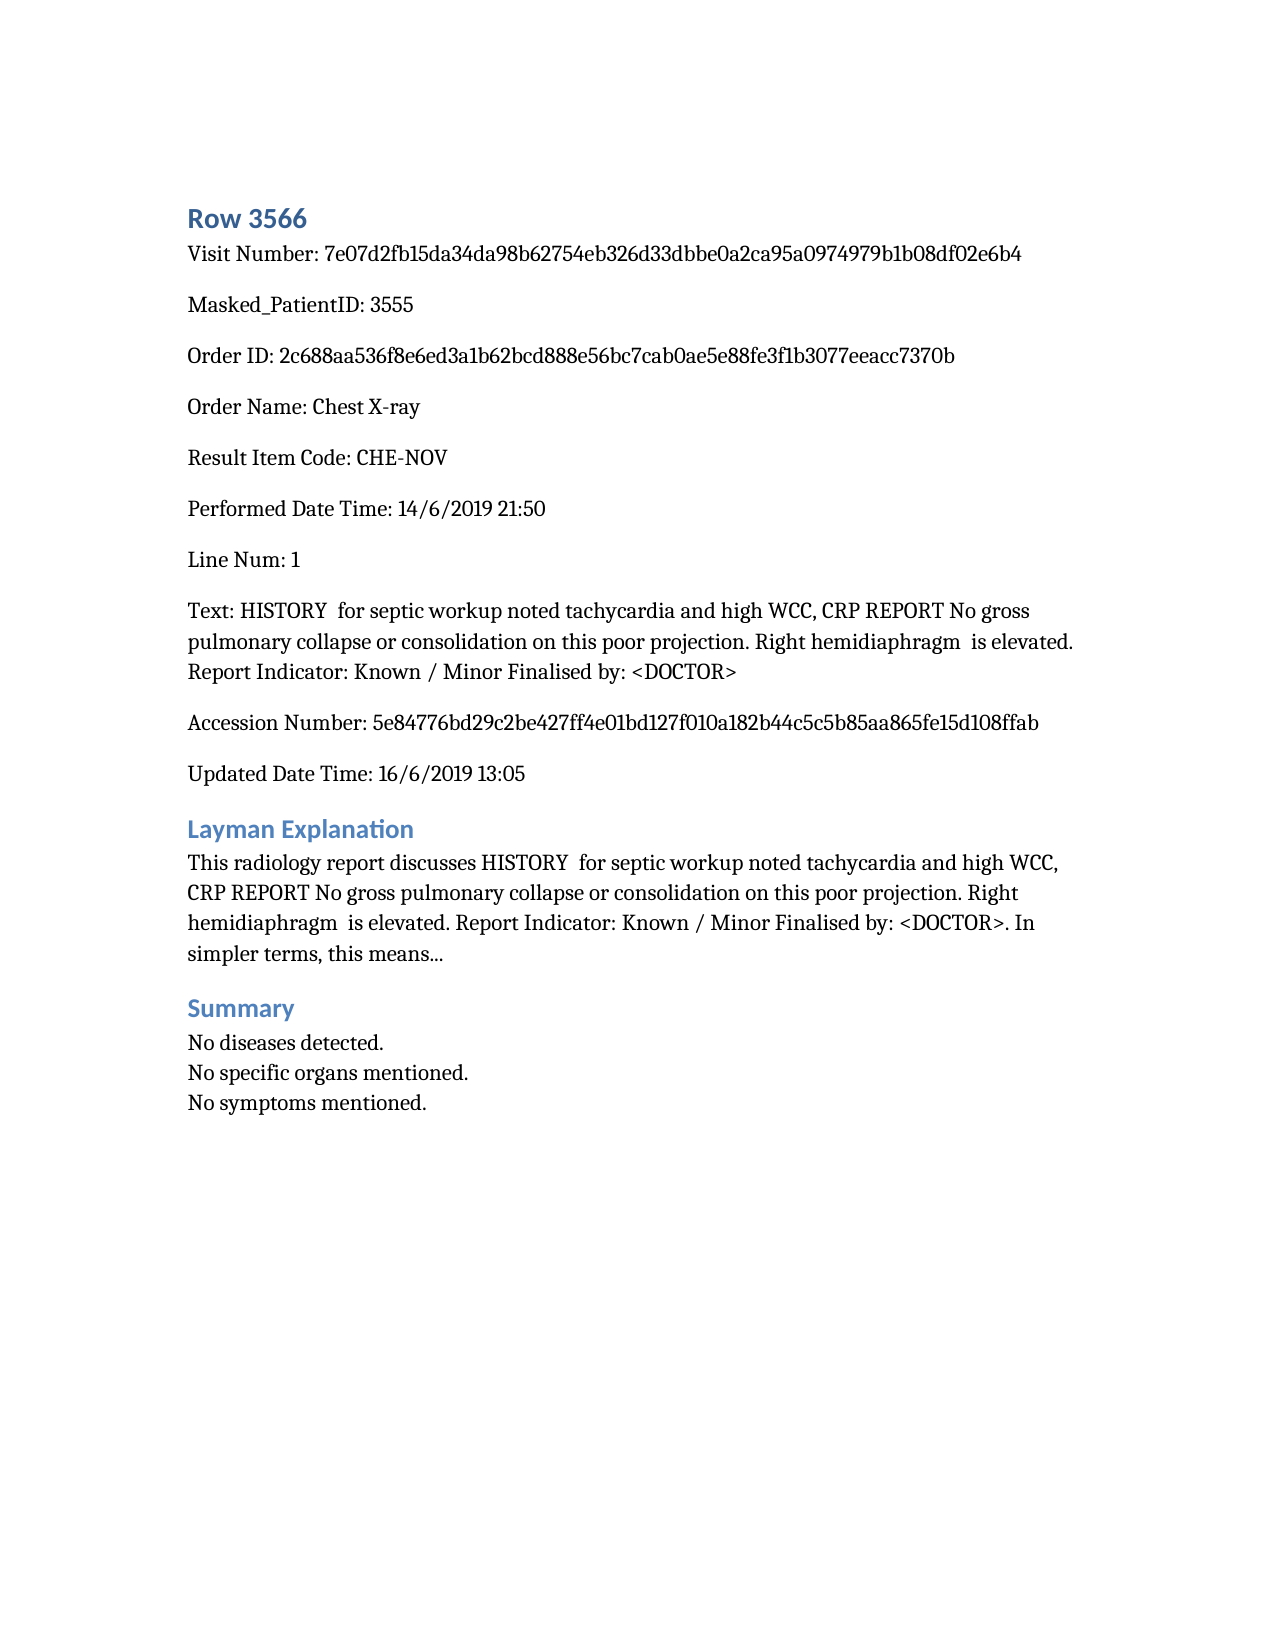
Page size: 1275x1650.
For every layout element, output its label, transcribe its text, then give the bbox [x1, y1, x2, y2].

text Visit Number: 7e07d2fb15da34da98b62754eb326d33dbbe0a2ca95a0974979b1b08df02e6b4 [187, 241, 1087, 267]
text Updated Date Time: 16/6/2019 13:05 [187, 761, 1087, 787]
subtitle Summary [187, 991, 1087, 1024]
text Text: HISTORY for septic workup noted tachycardia and high WCC, CRP REPORT No gross pulmonary collapse or consolidation on this poor projection. Right hemidiaphragm is elevated. Report Indicator: Known / Minor Finalised by: <DOCTOR> [187, 598, 1087, 685]
text This radiology report discusses HISTORY for septic workup noted tachycardia and high WCC, CRP REPORT No gross pulmonary collapse or consolidation on this poor projection. Right hemidiaphragm is elevated. Report Indicator: Known / Minor Finalised by: <DOCTOR>. In simpler terms, this means... [187, 850, 1087, 967]
text Performed Date Time: 14/6/2019 21:50 [187, 496, 1087, 522]
text Accession Number: 5e84776bd29c2be427ff4e01bd127f010a182b44c5c5b85aa865fe15d108ffab [187, 710, 1087, 736]
text Result Item Code: CHE-NOV [187, 445, 1087, 471]
text Order ID: 2c688aa536f8e6ed3a1b62bcd888e56bc7cab0ae5e88fe3f1b3077eeacc7370b [187, 343, 1087, 369]
text Masked_PatientID: 3555 [187, 292, 1087, 318]
subtitle Layman Explanation [187, 812, 1087, 845]
text No diseases detected. No specific organs mentioned. No symptoms mentioned. [187, 1029, 1087, 1116]
subtitle Row 3566 [187, 200, 1087, 236]
text Line Num: 1 [187, 547, 1087, 573]
text Order Name: Chest X-ray [187, 394, 1087, 420]
